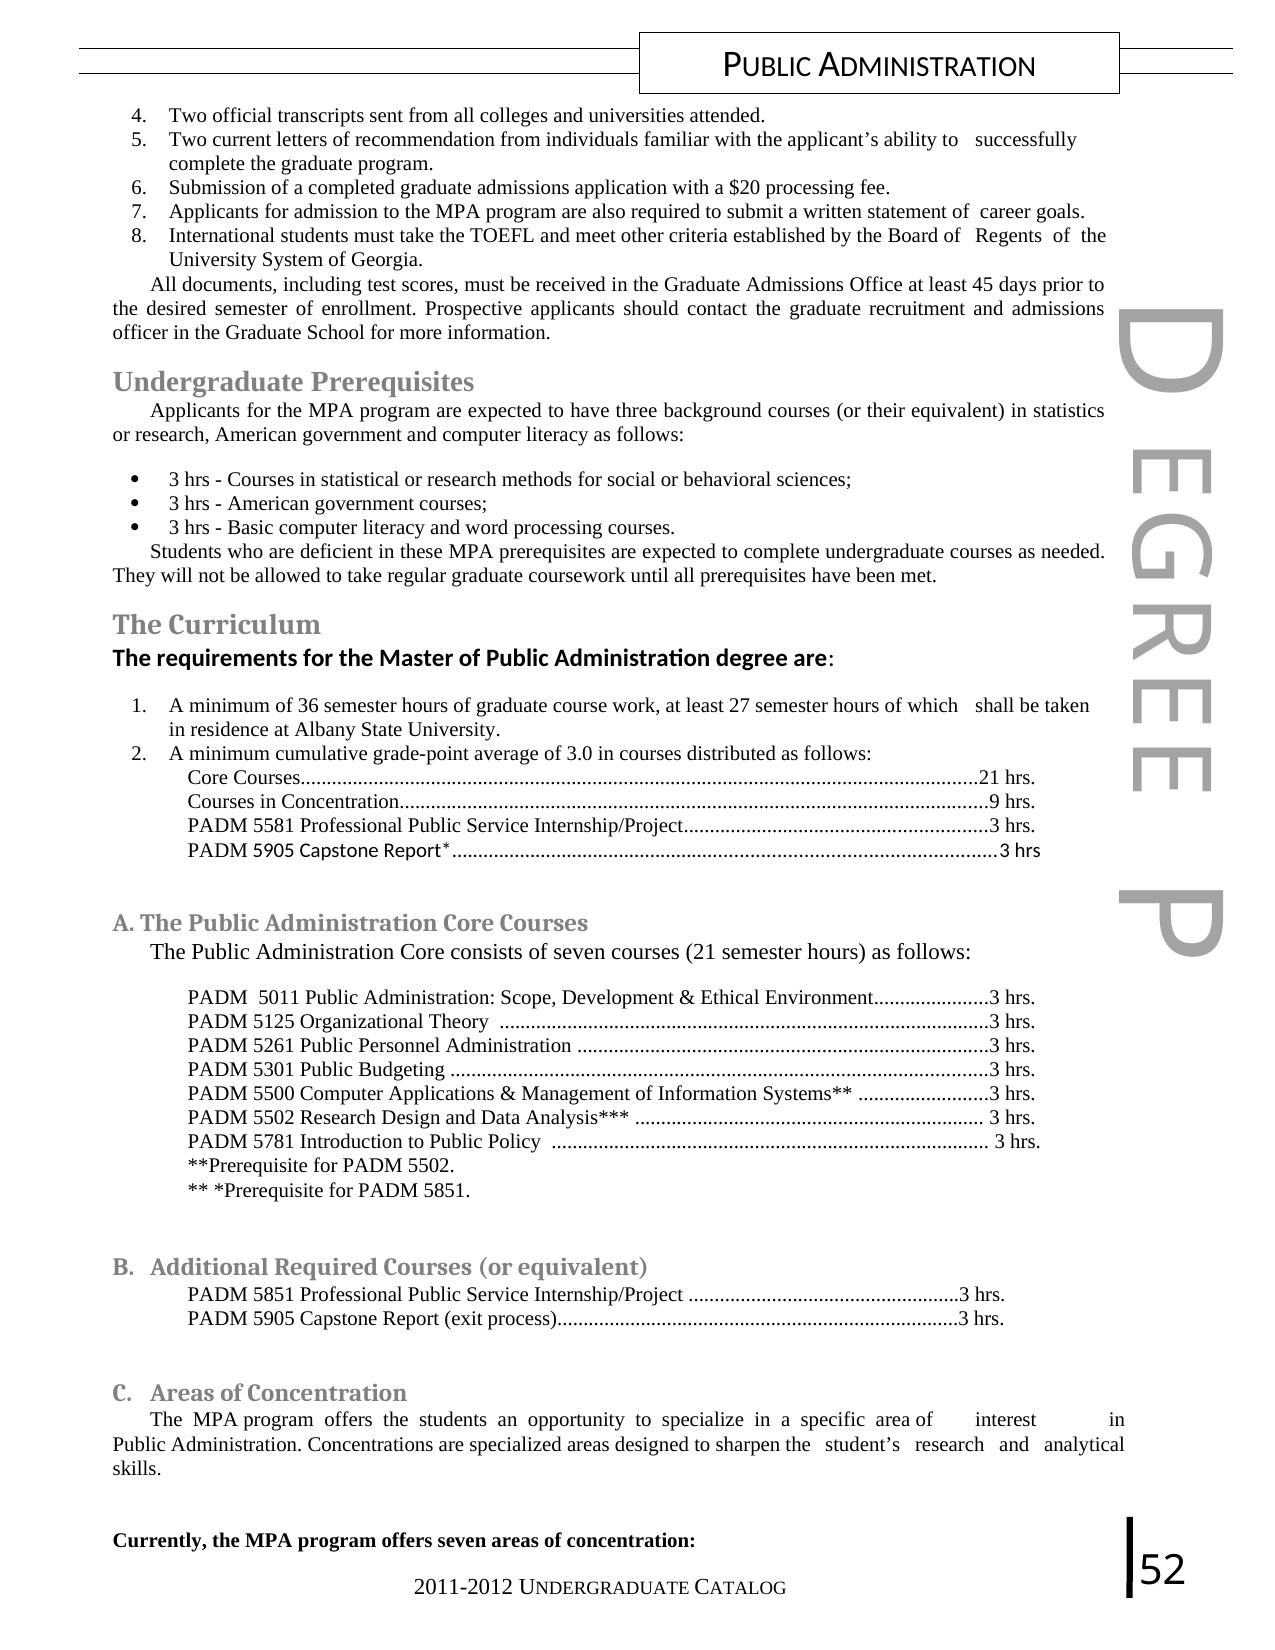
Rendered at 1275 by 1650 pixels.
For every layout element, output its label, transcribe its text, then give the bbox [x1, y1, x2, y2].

text PADM 5011 Public Administration: Scope, Development & Ethical Environment 3 hrs. [122, 985, 1125, 1009]
text PADM 5500 Computer Applications & Management of Information Systems** 3 hrs. [122, 1081, 1125, 1105]
text PADM 5502 Research Design and Data Analysis*** 3 hrs. [122, 1105, 1125, 1129]
text PADM 5851 Professional Public Service Internship/Project ....................................................3 hrs. [169, 1282, 1106, 1306]
subtitle B. Additional Required Courses (or equivalent) [75, 1253, 1125, 1282]
subtitle The Curriculum [112, 608, 1106, 642]
list Two current letters of recommendation from individuals familiar with the applicant’s ability to successfully complete the graduate program. [131, 127, 1106, 175]
subtitle A. The Public Administration Core Courses [75, 909, 1125, 938]
text The requirements for the Master of Public Administration degree are: [112, 642, 1106, 672]
list 3 hrs - Basic computer literacy and word processing courses. [131, 515, 1106, 539]
list Applicants for admission to the MPA program are also required to submit a written statement of career goals. [131, 199, 1106, 223]
list 3 hrs - American government courses; [131, 491, 1106, 515]
text The MPA program offers the students an opportunity to specialize in a specific area of interest in Public Administration. Concentrations are specialized areas designed to sharpen the student’s research and analytical skills. [112, 1407, 1125, 1508]
text The Public Administration Core consists of seven courses (21 semester hours) as follows: [112, 938, 1125, 964]
list A minimum of 36 semester hours of graduate course work, at least 27 semester hours of which shall be taken in residence at Albany State University. [131, 693, 1106, 741]
text PADM 5301 Public Budgeting 3 hrs. [122, 1057, 1125, 1081]
text All documents, including test scores, must be received in the Graduate Admissions Office at least 45 days prior to the desired semester of enrollment. Prospective applicants should contact the graduate recruitment and admissions officer in the Graduate School for more information. [112, 271, 1106, 344]
text Currently, the MPA program offers seven areas of concentration: [112, 1528, 1125, 1552]
list Two official transcripts sent from all colleges and universities attended. [131, 103, 1106, 127]
text **Prerequisite for PADM 5502. [122, 1153, 1125, 1177]
text Students who are deficient in these MPA prerequisites are expected to complete undergraduate courses as needed. They will not be allowed to take regular graduate coursework until all prerequisites have been met. [112, 539, 1106, 587]
text Applicants for the MPA program are expected to have three background courses (or their equivalent) in statistics or research, American government and computer literacy as follows: [112, 398, 1106, 446]
text ** *Prerequisite for PADM 5851. [122, 1177, 1125, 1202]
text Core Courses 21 hrs. [122, 765, 1125, 789]
text PADM 5581 Professional Public Service Internship/Project 3 hrs. [122, 813, 1125, 837]
text PADM 5125 Organizational Theory 3 hrs. [122, 1009, 1125, 1033]
text PADM 5261 Public Personnel Administration 3 hrs. [122, 1033, 1125, 1057]
list A minimum cumulative grade-point average of 3.0 in courses distributed as follows: [131, 741, 1106, 765]
list Submission of a completed graduate admissions application with a $20 processing fee. [131, 175, 1106, 199]
subtitle C. Areas of Concentration [112, 1379, 1125, 1407]
text Courses in Concentration 9 hrs. [122, 789, 1125, 813]
list International students must take the TOEFL and meet other criteria established by the Board of Regents of the University System of Georgia. [131, 223, 1106, 271]
list 3 hrs - Courses in statistical or research methods for social or behavioral sciences; [131, 467, 1106, 491]
text PADM 5781 Introduction to Public Policy 3 hrs. [122, 1129, 1125, 1153]
text PADM 5905 Capstone Report* 3 hrs [122, 837, 1125, 863]
subtitle Undergraduate Prerequisites [112, 364, 1106, 398]
text PADM 5905 Capstone Report (exit process).............................................................................3 hrs. [169, 1306, 1106, 1330]
